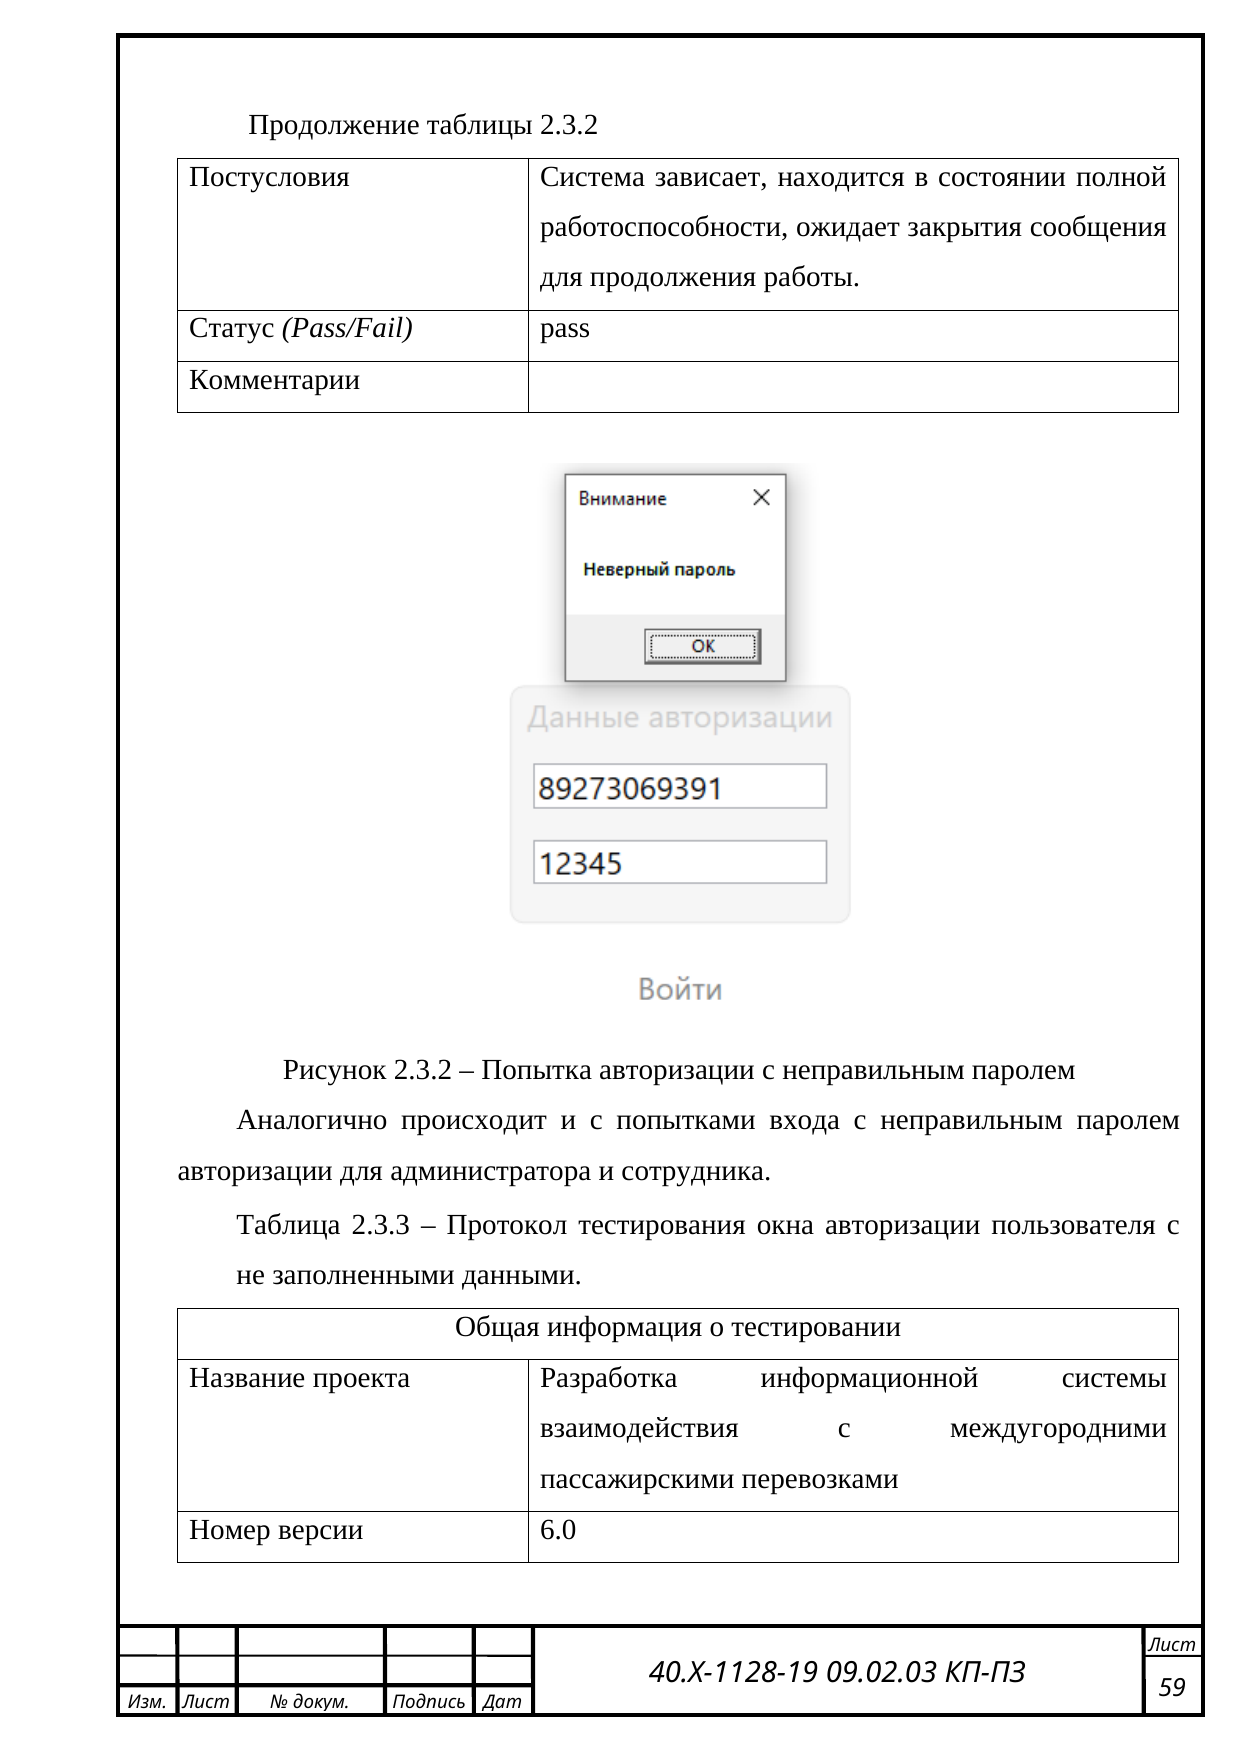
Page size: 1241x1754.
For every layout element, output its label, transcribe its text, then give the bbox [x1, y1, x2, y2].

table_cell Номер версии [178, 1512, 528, 1562]
table_cell [529, 362, 1178, 412]
table_header Общая информация о тестировании [178, 1309, 1178, 1359]
picture [496, 463, 862, 1036]
table_cell pass [529, 311, 1178, 361]
table_header Продолжение таблицы 2.3.2 [178, 108, 1178, 158]
text Аналогично происходит и с попытками входа с неправильным паролем авторизации для администратора и сотрудника. [177, 1102, 1181, 1186]
table_cell Постусловия [178, 159, 528, 309]
table_cell 6.0 [529, 1512, 1178, 1562]
subtitle Таблица 2.3.3 – Протокол тестирования окна авторизации пользователя с не заполненными данными. [236, 1207, 1181, 1291]
table_cell Комментарии [178, 362, 528, 412]
table_cell Разработка информационной системы взаимодействия с междугородними пассажирскими перевозками [529, 1360, 1178, 1511]
table_cell Система зависает, находится в состоянии полной работоспособности, ожидает закрытия сообщения для продолжения работы. [529, 159, 1178, 309]
table_cell Название проекта [178, 1360, 528, 1511]
table_cell Статус (Pass/Fail) [178, 311, 528, 361]
